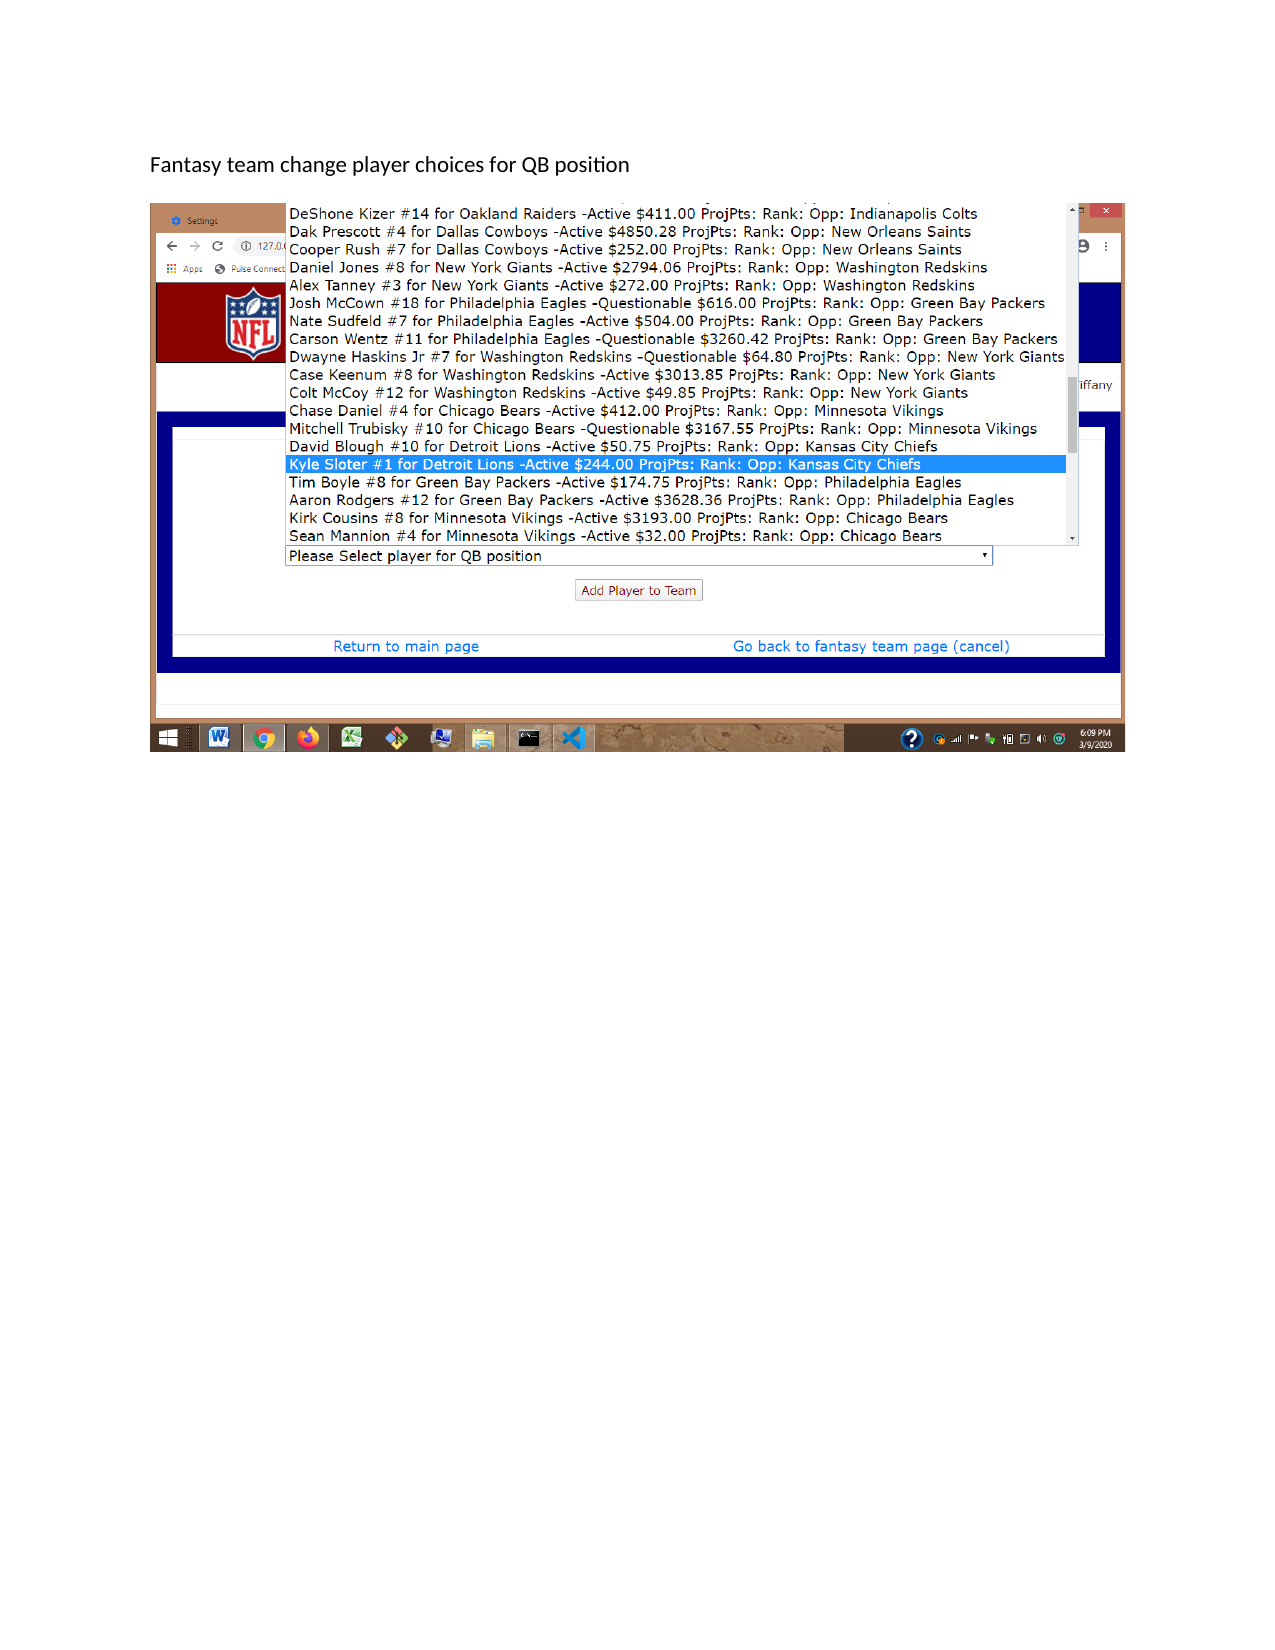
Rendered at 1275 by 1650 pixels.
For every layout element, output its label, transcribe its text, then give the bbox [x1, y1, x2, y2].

text Fantasy team change player choices for QB position [150, 150, 1125, 178]
picture [150, 203, 1125, 752]
